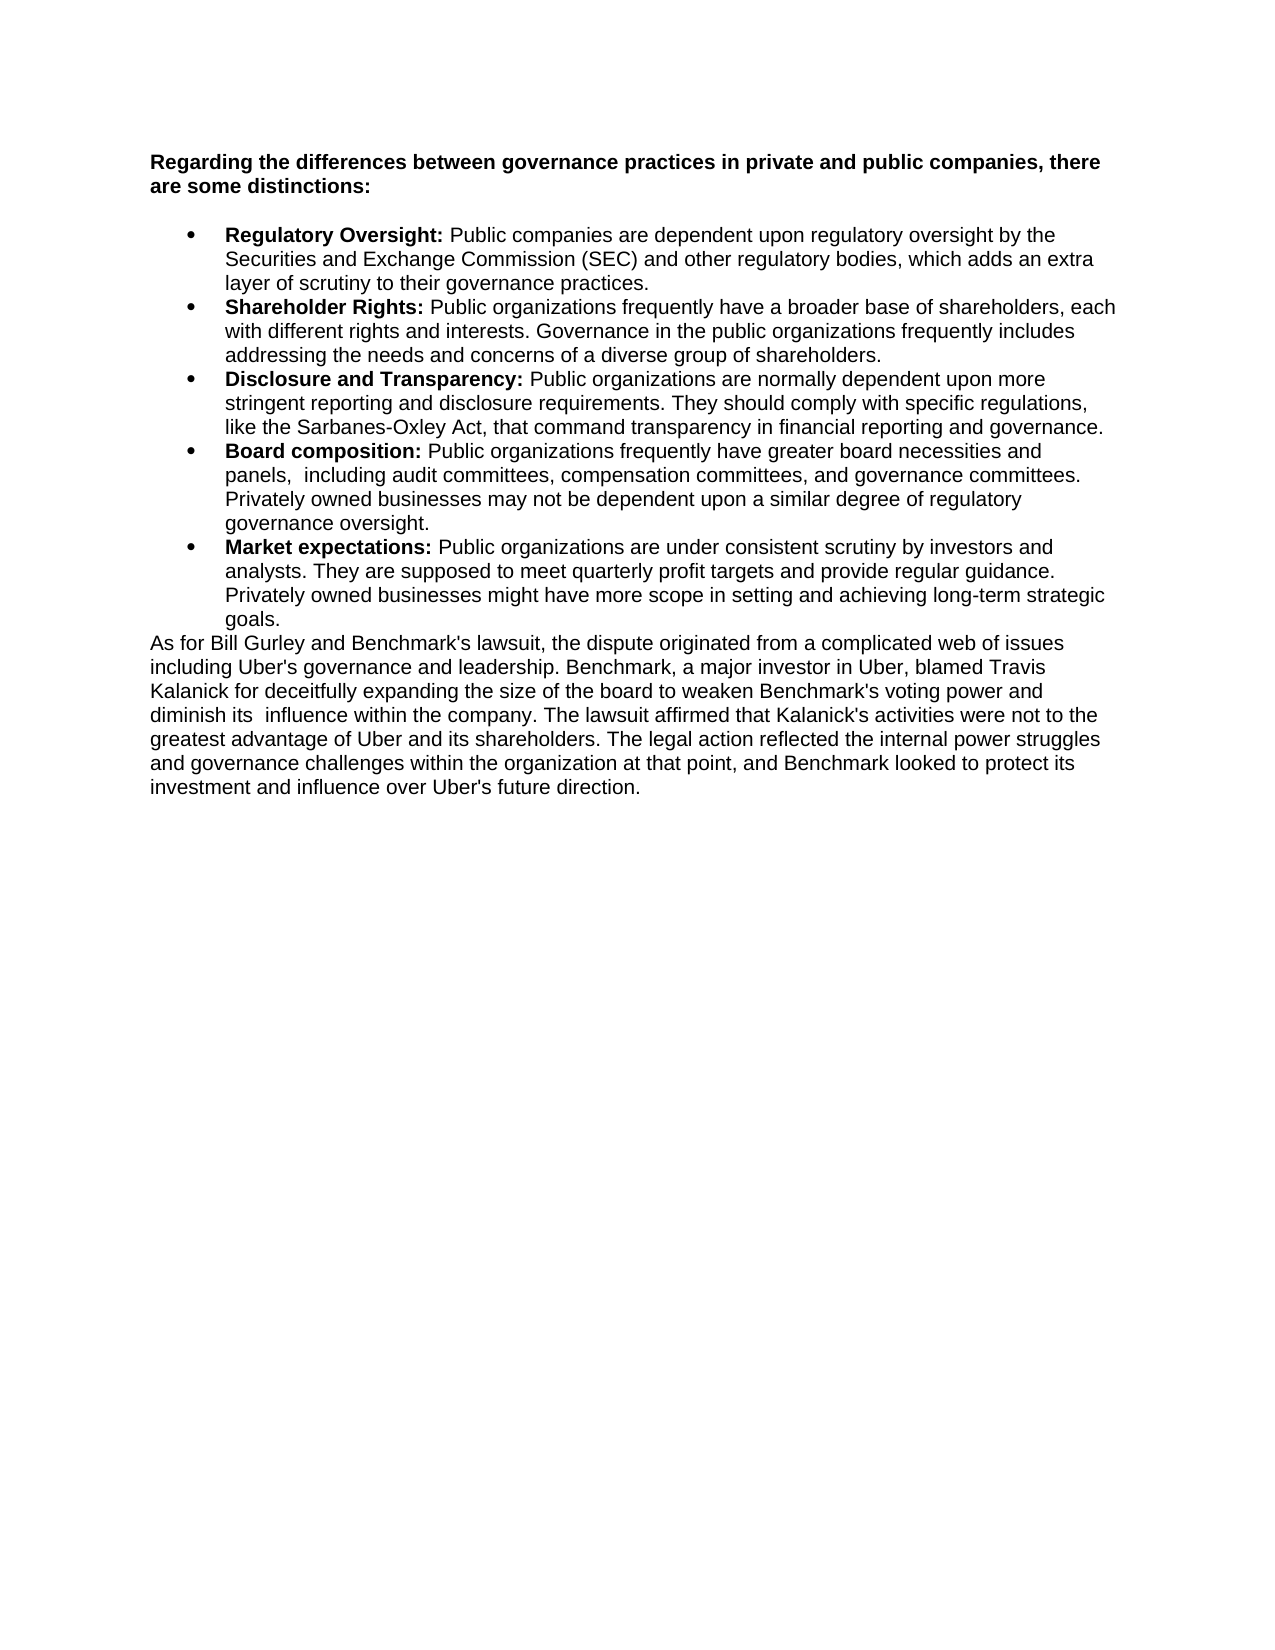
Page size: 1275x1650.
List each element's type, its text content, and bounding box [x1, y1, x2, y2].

text Regarding the differences between governance practices in private and public companies, there are some distinctions: [150, 150, 1125, 198]
list Regulatory Oversight: Public companies are dependent upon regulatory oversight by the Securities and Exchange Commission (SEC) and other regulatory bodies, which adds an extra layer of scrutiny to their governance practices. [187, 223, 1125, 295]
list Board composition: Public organizations frequently have greater board necessities and panels, including audit committees, compensation committees, and governance committees. Privately owned businesses may not be dependent upon a similar degree of regulatory governance oversight. [187, 439, 1125, 535]
list Disclosure and Transparency: Public organizations are normally dependent upon more stringent reporting and disclosure requirements. They should comply with specific regulations, like the Sarbanes-Oxley Act, that command transparency in financial reporting and governance. [187, 367, 1125, 439]
text As for Bill Gurley and Benchmark's lawsuit, the dispute originated from a complicated web of issues including Uber's governance and leadership. Benchmark, a major investor in Uber, blamed Travis Kalanick for deceitfully expanding the size of the board to weaken Benchmark's voting power and diminish its influence within the company. The lawsuit affirmed that Kalanick's activities were not to the greatest advantage of Uber and its shareholders. The legal action reflected the internal power struggles and governance challenges within the organization at that point, and Benchmark looked to protect its investment and influence over Uber's future direction. [150, 631, 1125, 798]
list Shareholder Rights: Public organizations frequently have a broader base of shareholders, each with different rights and interests. Governance in the public organizations frequently includes addressing the needs and concerns of a diverse group of shareholders. [187, 295, 1125, 367]
list Market expectations: Public organizations are under consistent scrutiny by investors and analysts. They are supposed to meet quarterly profit targets and provide regular guidance. Privately owned businesses might have more scope in setting and achieving long-term strategic goals. [187, 535, 1125, 631]
